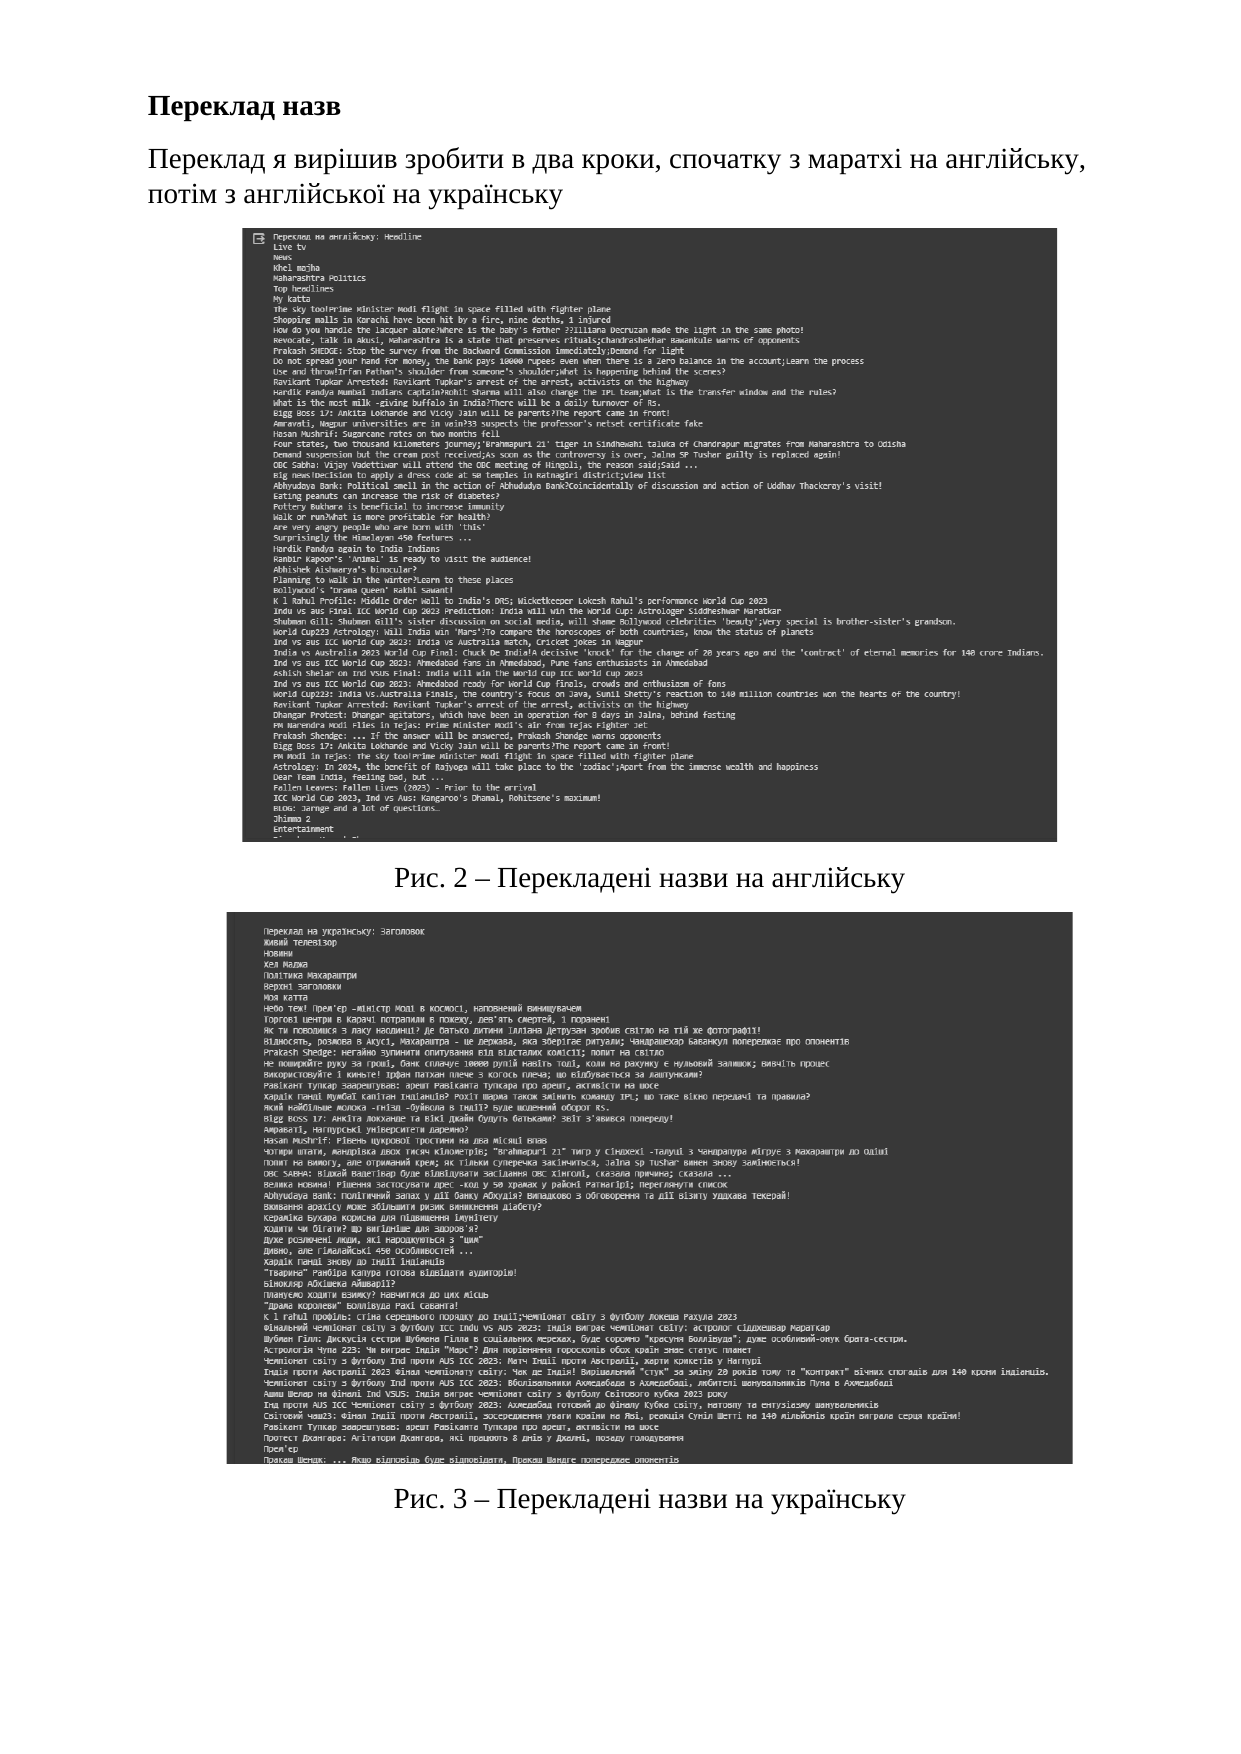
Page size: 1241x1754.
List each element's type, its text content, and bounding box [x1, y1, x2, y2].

text Переклад я вирішив зробити в два кроки, спочатку з маратхі на англійську, потім з англійської на українську [148, 141, 1152, 210]
text Рис. 3 – Перекладені назви на українську [148, 1481, 1152, 1515]
text Рис. 2 – Перекладені назви на англійську [148, 860, 1152, 894]
text Переклад назв [148, 88, 1152, 122]
picture [242, 228, 1058, 842]
picture [226, 912, 1073, 1464]
